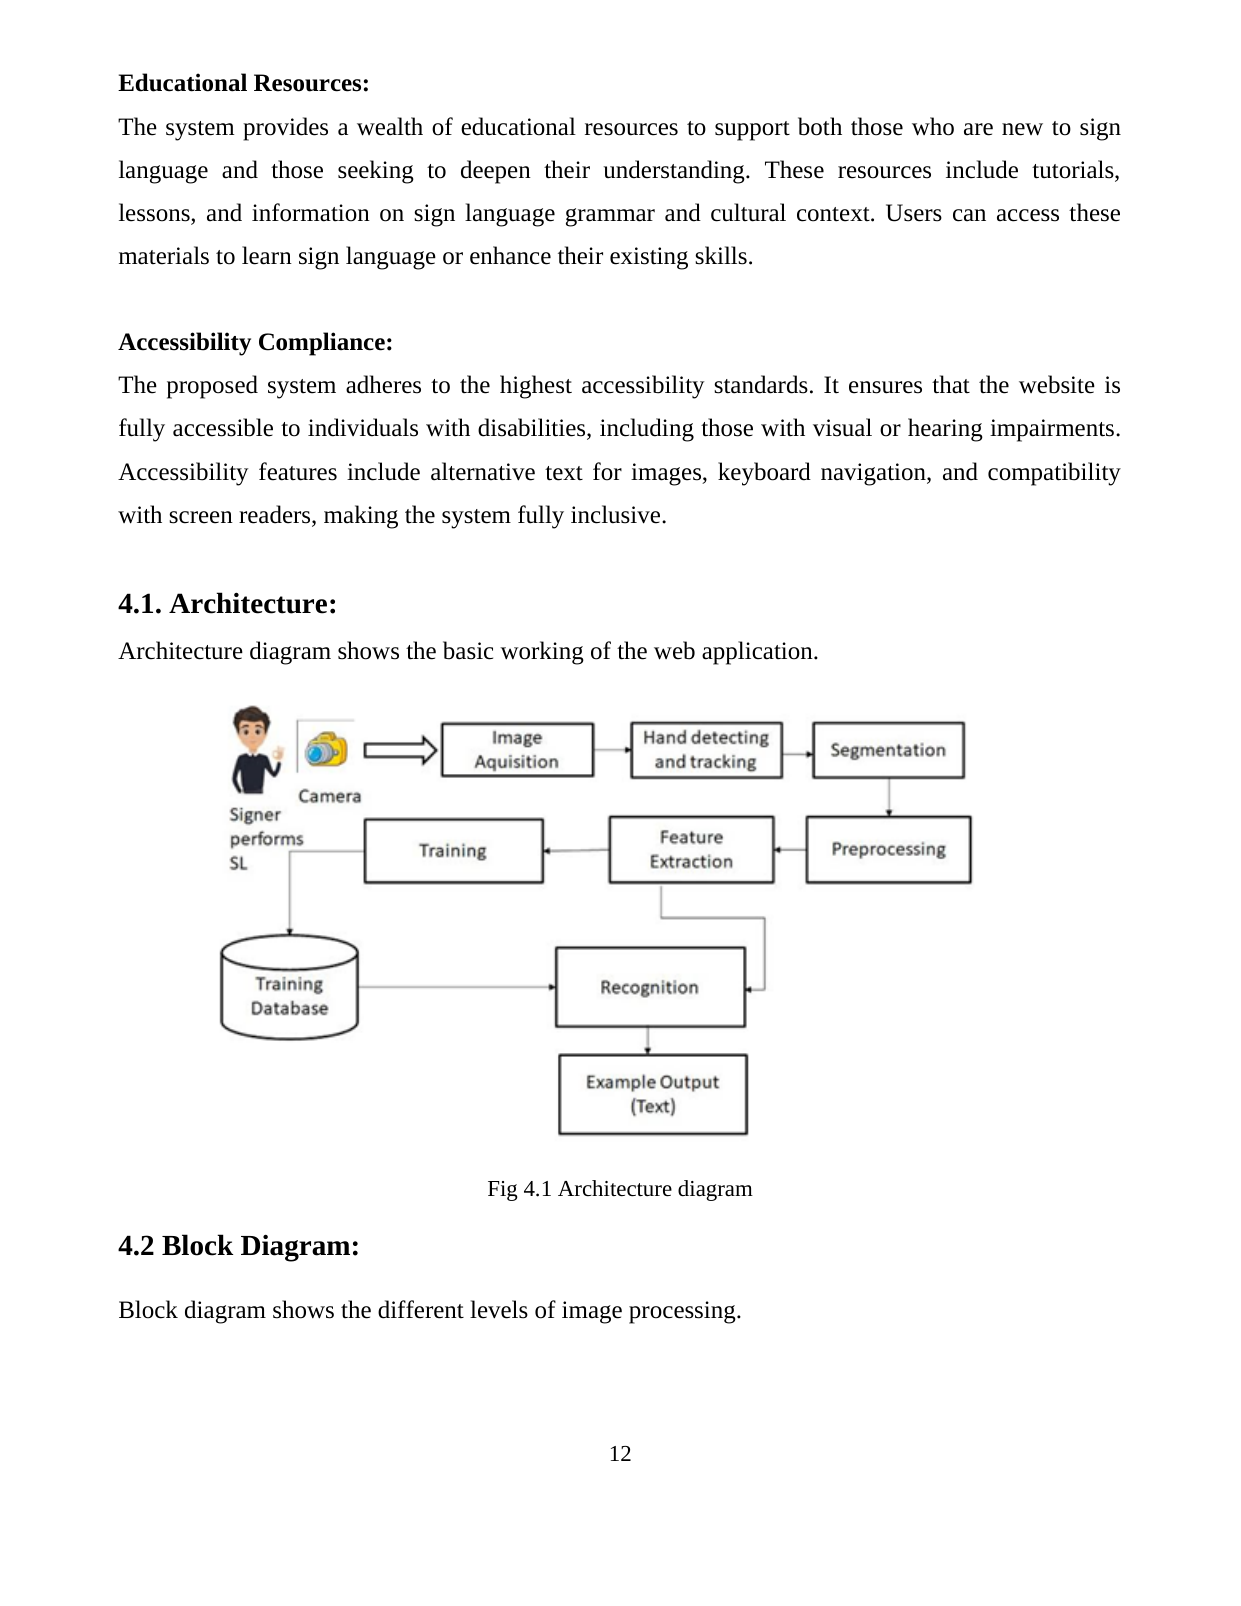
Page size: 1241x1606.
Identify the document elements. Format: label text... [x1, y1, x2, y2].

text 4.2 Block Diagram: [118, 1228, 1122, 1261]
picture [206, 679, 1034, 1162]
text The proposed system adheres to the highest accessibility standards. It ensures that the website is fully accessible to individuals with disabilities, including those with visual or hearing impairments. Accessibility features include alternative text for images, keyboard navigation, and compatibility with screen readers, making the system fully inclusive. [118, 370, 1122, 528]
text Architecture diagram shows the basic working of the web application. [118, 636, 1122, 665]
text The system provides a wealth of educational resources to support both those who are new to sign language and those seeking to deepen their understanding. These resources include tutorials, lessons, and information on sign language grammar and cultural context. Users can access these materials to learn sign language or enhance their existing skills. [118, 112, 1122, 270]
text Accessibility Compliance: [118, 327, 1122, 356]
text Fig 4.1 Architecture diagram [118, 1175, 1122, 1201]
text 4.1. Architecture: [118, 586, 1122, 619]
text Educational Resources: [118, 68, 1122, 97]
text Block diagram shows the different levels of image processing. [118, 1295, 1122, 1324]
